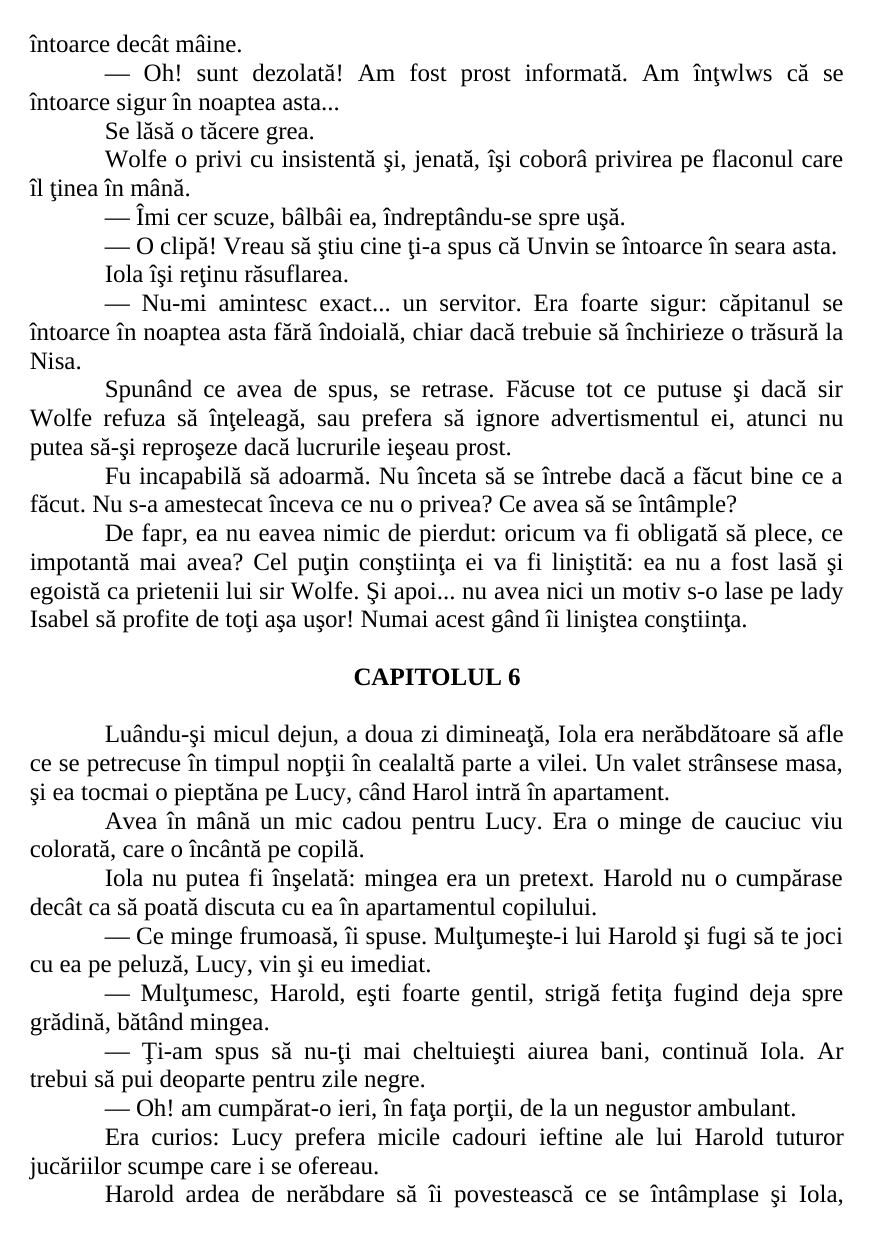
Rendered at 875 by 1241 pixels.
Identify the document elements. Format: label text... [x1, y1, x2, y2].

text — Mulţumesc, Harold, eşti foarte gentil, strigă fetiţa fugind deja spre grădină, bătând mingea. [29, 978, 844, 1036]
text — Nu-mi amintesc exact... un servitor. Era foarte sigur: căpitanul se întoarce în noaptea asta fără îndoială, chiar dacă trebuie să închirieze o trăsură la Nisa. [29, 288, 844, 374]
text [29, 1179, 844, 1208]
text — Ce minge frumoasă, îi spuse. Mulţumeşte-i lui Harold şi fugi să te joci cu ea pe peluză, Lucy, vin şi eu imediat. [29, 921, 844, 978]
text Fu incapabilă să adoarmă. Nu înceta să se întrebe dacă a făcut bine ce a făcut. Nu s-a amestecat înceva ce nu o privea? Ce avea să se întâmple? [29, 461, 844, 518]
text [29, 29, 844, 58]
text Spunând ce avea de spus, se retrase. Făcuse tot ce putuse şi dacă sir Wolfe refuza să înţeleagă, sau prefera să ignore advertismentul ei, atunci nu putea să-şi reproşeze dacă lucrurile ieşeau prost. [29, 374, 844, 461]
text De fapr, ea nu eavea nimic de pierdut: oricum va fi obligată să plece, ce impotantă mai avea? Cel puţin conştiinţa ei va fi liniştită: ea nu a fost lasă şi egoistă ca prietenii lui sir Wolfe. Şi apoi... nu avea nici un motiv s-o lase pe lady Isabel să profite de toţi aşa uşor! Numai acest gând îi liniştea conştiinţa. [29, 518, 844, 633]
text — Oh! am cumpărat-o ieri, în faţa porţii, de la un negustor ambulant. [29, 1093, 844, 1122]
text — Ţi-am spus să nu-ţi mai cheltuieşti aiurea bani, continuă Iola. Ar trebui să pui deoparte pentru zile negre. [29, 1036, 844, 1093]
text CAPITOLUL 6 [29, 662, 844, 691]
text Wolfe o privi cu insistentă şi, jenată, îşi coborâ privirea pe flaconul care îl ţinea în mână. [29, 144, 844, 202]
text Iola îşi reţinu răsuflarea. [29, 259, 844, 288]
text — O clipă! Vreau să ştiu cine ţi-a spus că Unvin se întoarce în seara asta. [29, 231, 844, 259]
text Se lăsă o tăcere grea. [29, 116, 844, 144]
text — Îmi cer scuze, bâlbâi ea, îndreptându-se spre uşă. [29, 202, 844, 231]
text — Oh! sunt dezolată! Am fost prost informată. Am înţwlws că se întoarce sigur în noaptea asta... [29, 58, 844, 116]
text Iola nu putea fi înşelată: mingea era un pretext. Harold nu o cumpărase decât ca să poată discuta cu ea în apartamentul copilului. [29, 863, 844, 921]
text Era curios: Lucy prefera micile cadouri ieftine ale lui Harold tuturor jucăriilor scumpe care i se ofereau. [29, 1122, 844, 1179]
text Luându-şi micul dejun, a doua zi dimineaţă, Iola era nerăbdătoare să afle ce se petrecuse în timpul nopţii în cealaltă parte a vilei. Un valet strânsese masa, şi ea tocmai o pieptăna pe Lucy, când Harol intră în apartament. [29, 719, 844, 806]
text Avea în mână un mic cadou pentru Lucy. Era o minge de cauciuc viu colorată, care o încântă pe copilă. [29, 806, 844, 863]
